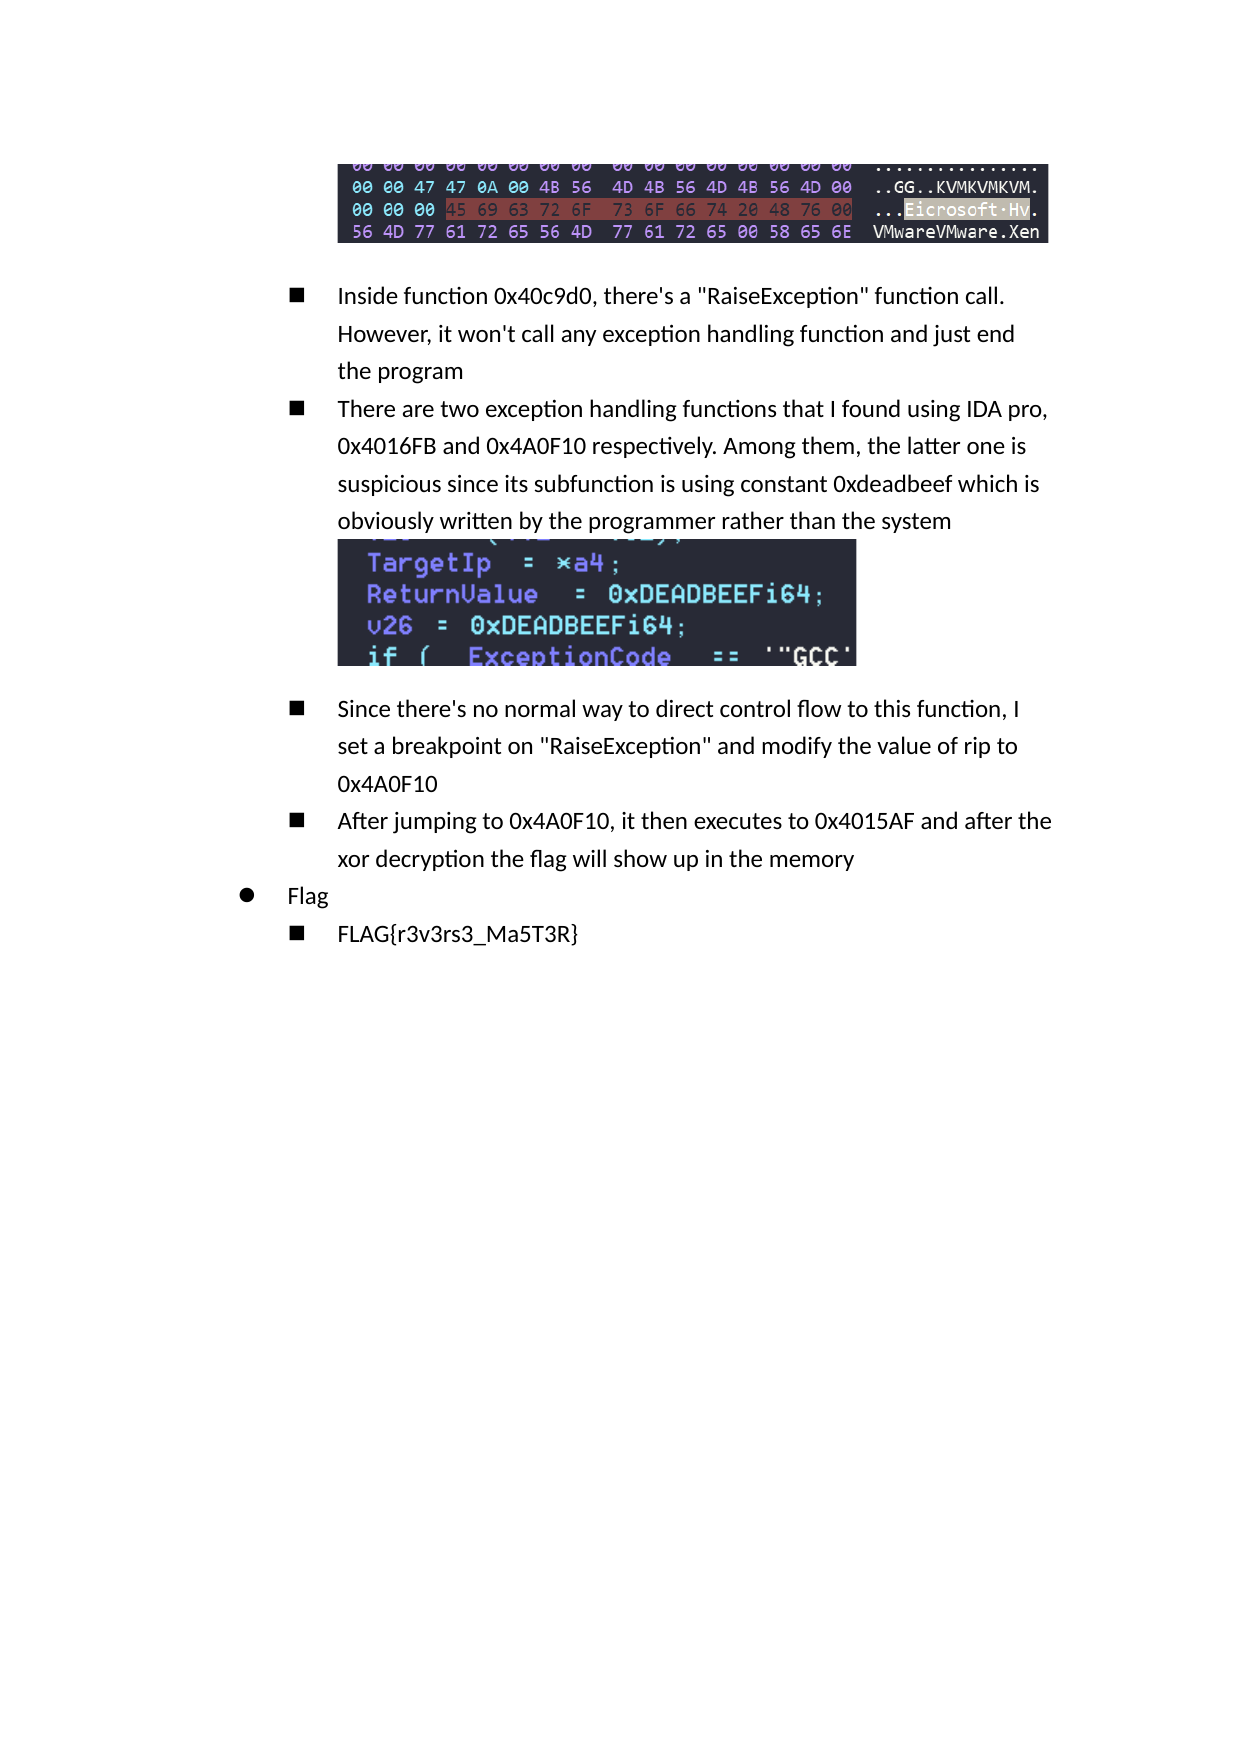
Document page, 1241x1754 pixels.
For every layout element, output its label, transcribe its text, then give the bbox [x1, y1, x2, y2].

list There are two exception handling functions that I found using IDA pro, 0x4016FB and 0x4A0F10 respectively. Among them, the latter one is suspicious since its subfunction is using constant 0xdeadbeef which is obviously written by the programmer rather than the system [287, 389, 1053, 539]
picture [337, 539, 857, 666]
list FLAG{r3v3rs3_Ma5T3R} [287, 914, 1053, 952]
list Since there's no normal way to direct control flow to this function, I set a breakpoint on "RaiseException" and modify the value of rip to 0x4A0F10 [287, 689, 1053, 802]
list Inside function 0x40c9d0, there's a "RaiseException" function call. However, it won't call any exception handling function and just end the program [287, 277, 1053, 389]
picture [337, 164, 1049, 243]
list Flag [237, 877, 1053, 914]
list After jumping to 0x4A0F10, it then executes to 0x4015AF and after the xor decryption the flag will show up in the memory [287, 802, 1053, 877]
